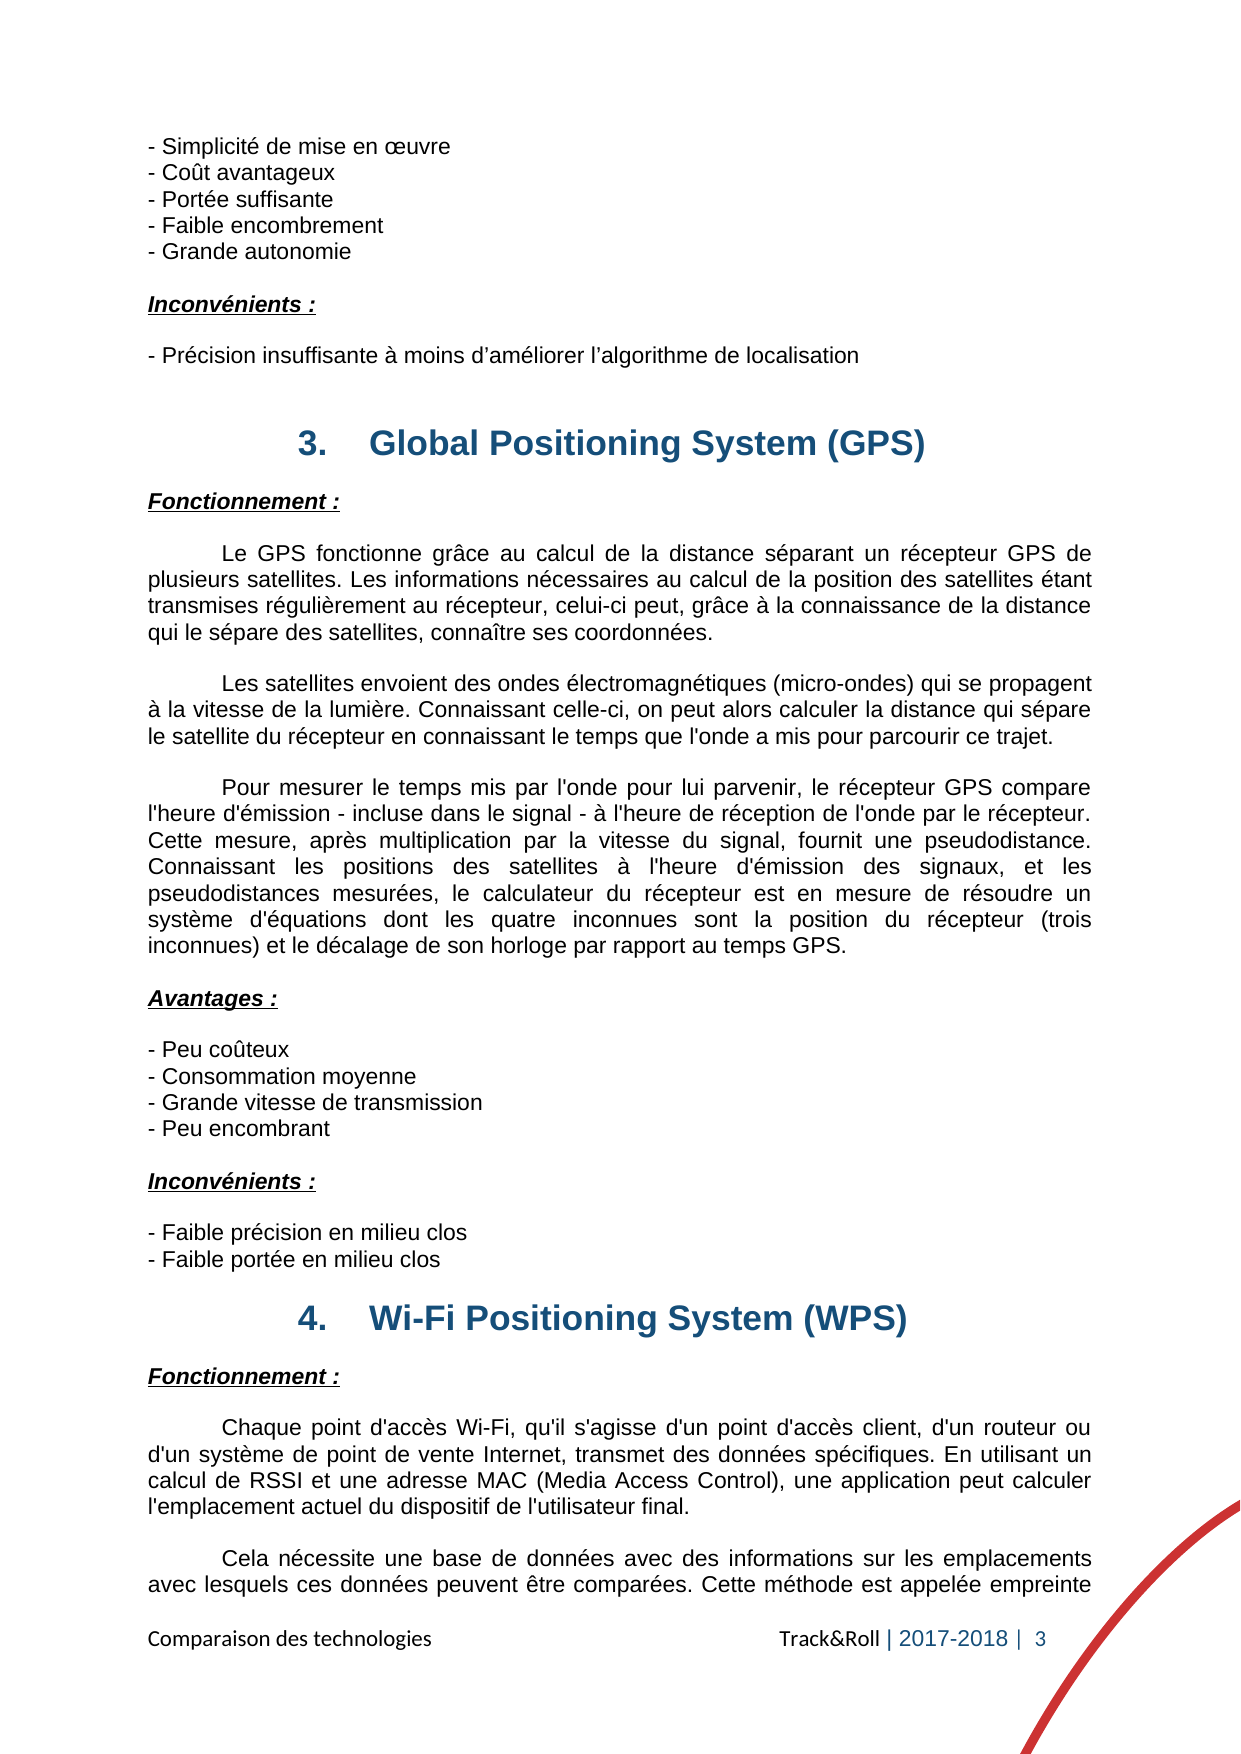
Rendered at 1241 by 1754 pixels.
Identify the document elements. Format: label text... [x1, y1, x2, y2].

text Inconvénients : [148, 291, 1092, 317]
text - Simplicité de mise en œuvre [148, 133, 1092, 159]
text Fonctionnement : [148, 1363, 1092, 1389]
text - Faible portée en milieu clos [148, 1246, 1092, 1272]
text Les satellites envoient des ondes électromagnétiques (micro-ondes) qui se propagent à la vitesse de la lumière. Connaissant celle-ci, on peut alors calculer la distance qui sépare le satellite du récepteur en connaissant le temps que l'onde a mis pour parcourir ce trajet. [148, 670, 1092, 749]
text - Peu encombrant [148, 1115, 1092, 1142]
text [148, 1544, 1092, 1597]
text Fonctionnement : [148, 488, 1092, 514]
text - Grande autonomie [148, 238, 1092, 265]
subtitle Global Positioning System (GPS) [298, 422, 1092, 463]
text Le GPS fonctionne grâce au calcul de la distance séparant un récepteur GPS de plusieurs satellites. Les informations nécessaires au calcul de la position des satellites étant transmises régulièrement au récepteur, celui-ci peut, grâce à la connaissance de la distance qui le sépare des satellites, connaître ses coordonnées. [148, 539, 1092, 645]
text - Précision insuffisante à moins d’améliorer l’algorithme de localisation [148, 342, 1092, 369]
text Inconvénients : [148, 1168, 1092, 1194]
text - Grande vitesse de transmission [148, 1089, 1092, 1115]
subtitle Wi-Fi Positioning System (WPS) [298, 1297, 1092, 1338]
text - Faible encombrement [148, 212, 1092, 238]
text - Portée suffisante [148, 186, 1092, 212]
text - Consommation moyenne [148, 1063, 1092, 1089]
text Avantages : [148, 985, 1092, 1011]
text - Coût avantageux [148, 159, 1092, 186]
text - Faible précision en milieu clos [148, 1219, 1092, 1246]
text Pour mesurer le temps mis par l'onde pour lui parvenir, le récepteur GPS compare l'heure d'émission - incluse dans le signal - à l'heure de réception de l'onde par le récepteur. Cette mesure, après multiplication par la vitesse du signal, fournit une pseudodistance. Connaissant les positions des satellites à l'heure d'émission des signaux, et les pseudodistances mesurées, le calculateur du récepteur est en mesure de résoudre un système d'équations dont les quatre inconnues sont la position du récepteur (trois inconnues) et le décalage de son horloge par rapport au temps GPS. [148, 774, 1092, 958]
text Chaque point d'accès Wi-Fi, qu'il s'agisse d'un point d'accès client, d'un routeur ou d'un système de point de vente Internet, transmet des données spécifiques. En utilisant un calcul de RSSI et une adresse MAC (Media Access Control), une application peut calculer l'emplacement actuel du dispositif de l'utilisateur final. [148, 1414, 1092, 1519]
text - Peu coûteux [148, 1036, 1092, 1063]
